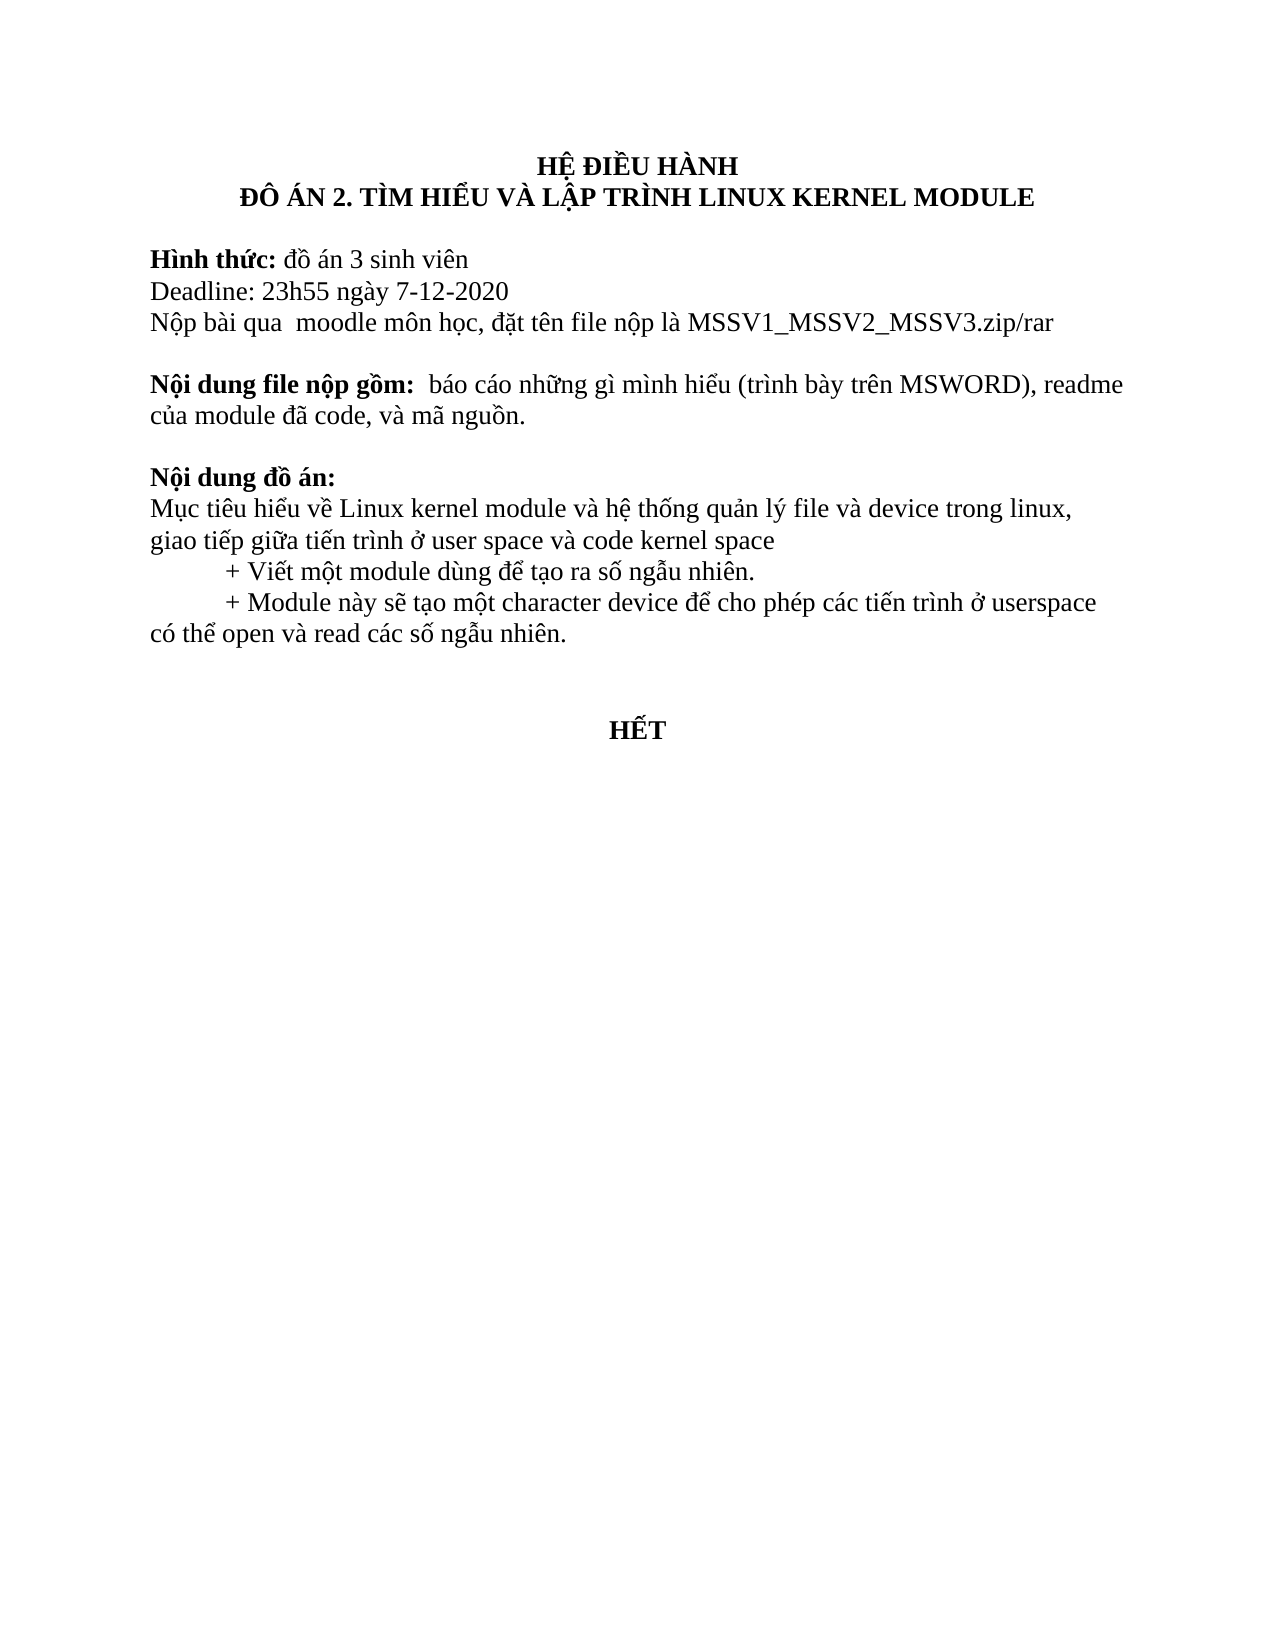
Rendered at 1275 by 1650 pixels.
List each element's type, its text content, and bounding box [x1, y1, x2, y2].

text Deadline: 23h55 ngày 7-12-2020 [150, 274, 1125, 306]
text HỆ ĐIỀU HÀNH [150, 150, 1125, 181]
text Nội dung đồ án: [150, 461, 1125, 493]
text Hình thức: đồ án 3 sinh viên [150, 243, 1125, 274]
text Mục tiêu hiểu về Linux kernel module và hệ thống quản lý file và device trong linux, giao tiếp giữa tiến trình ở user space và code kernel space [150, 493, 1125, 555]
text Nộp bài qua moodle môn học, đặt tên file nộp là MSSV1_MSSV2_MSSV3.zip/rar [150, 306, 1125, 337]
text + Module này sẽ tạo một character device để cho phép các tiến trình ở userspace có thể open và read các số ngẫu nhiên. [150, 586, 1125, 648]
text HẾT [150, 714, 1125, 746]
text Nội dung file nộp gồm: báo cáo những gì mình hiểu (trình bày trên MSWORD), readme của module đã code, và mã nguồn. [150, 368, 1125, 430]
text + Viết một module dùng để tạo ra số ngẫu nhiên. [150, 555, 1125, 586]
text ĐÔ ÁN 2. TÌM HIỂU VÀ LẬP TRÌNH LINUX KERNEL MODULE [150, 181, 1125, 212]
